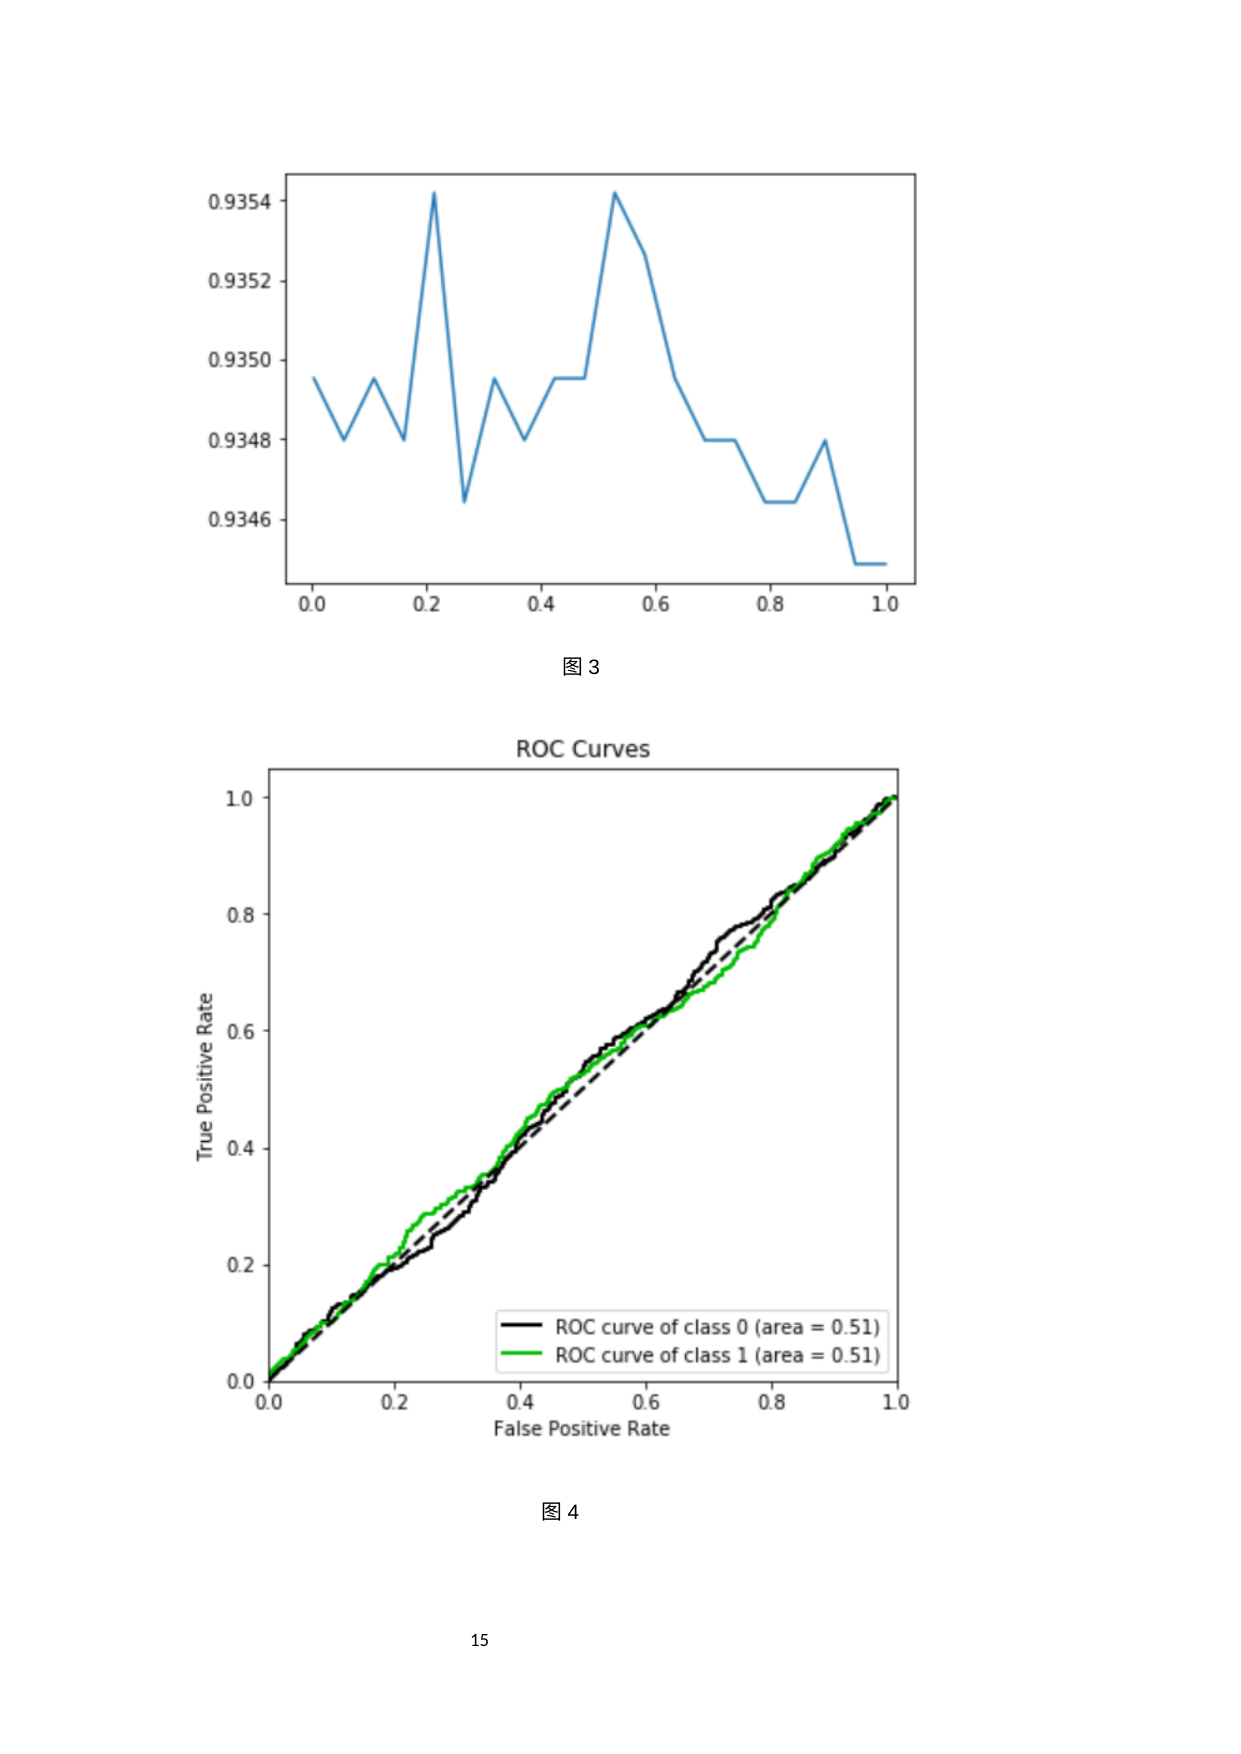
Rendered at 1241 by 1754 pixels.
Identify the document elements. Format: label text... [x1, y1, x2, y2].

list 图 3 [187, 649, 1053, 682]
picture [187, 714, 969, 1479]
picture [187, 162, 992, 637]
text 图 4 [187, 1494, 1053, 1527]
